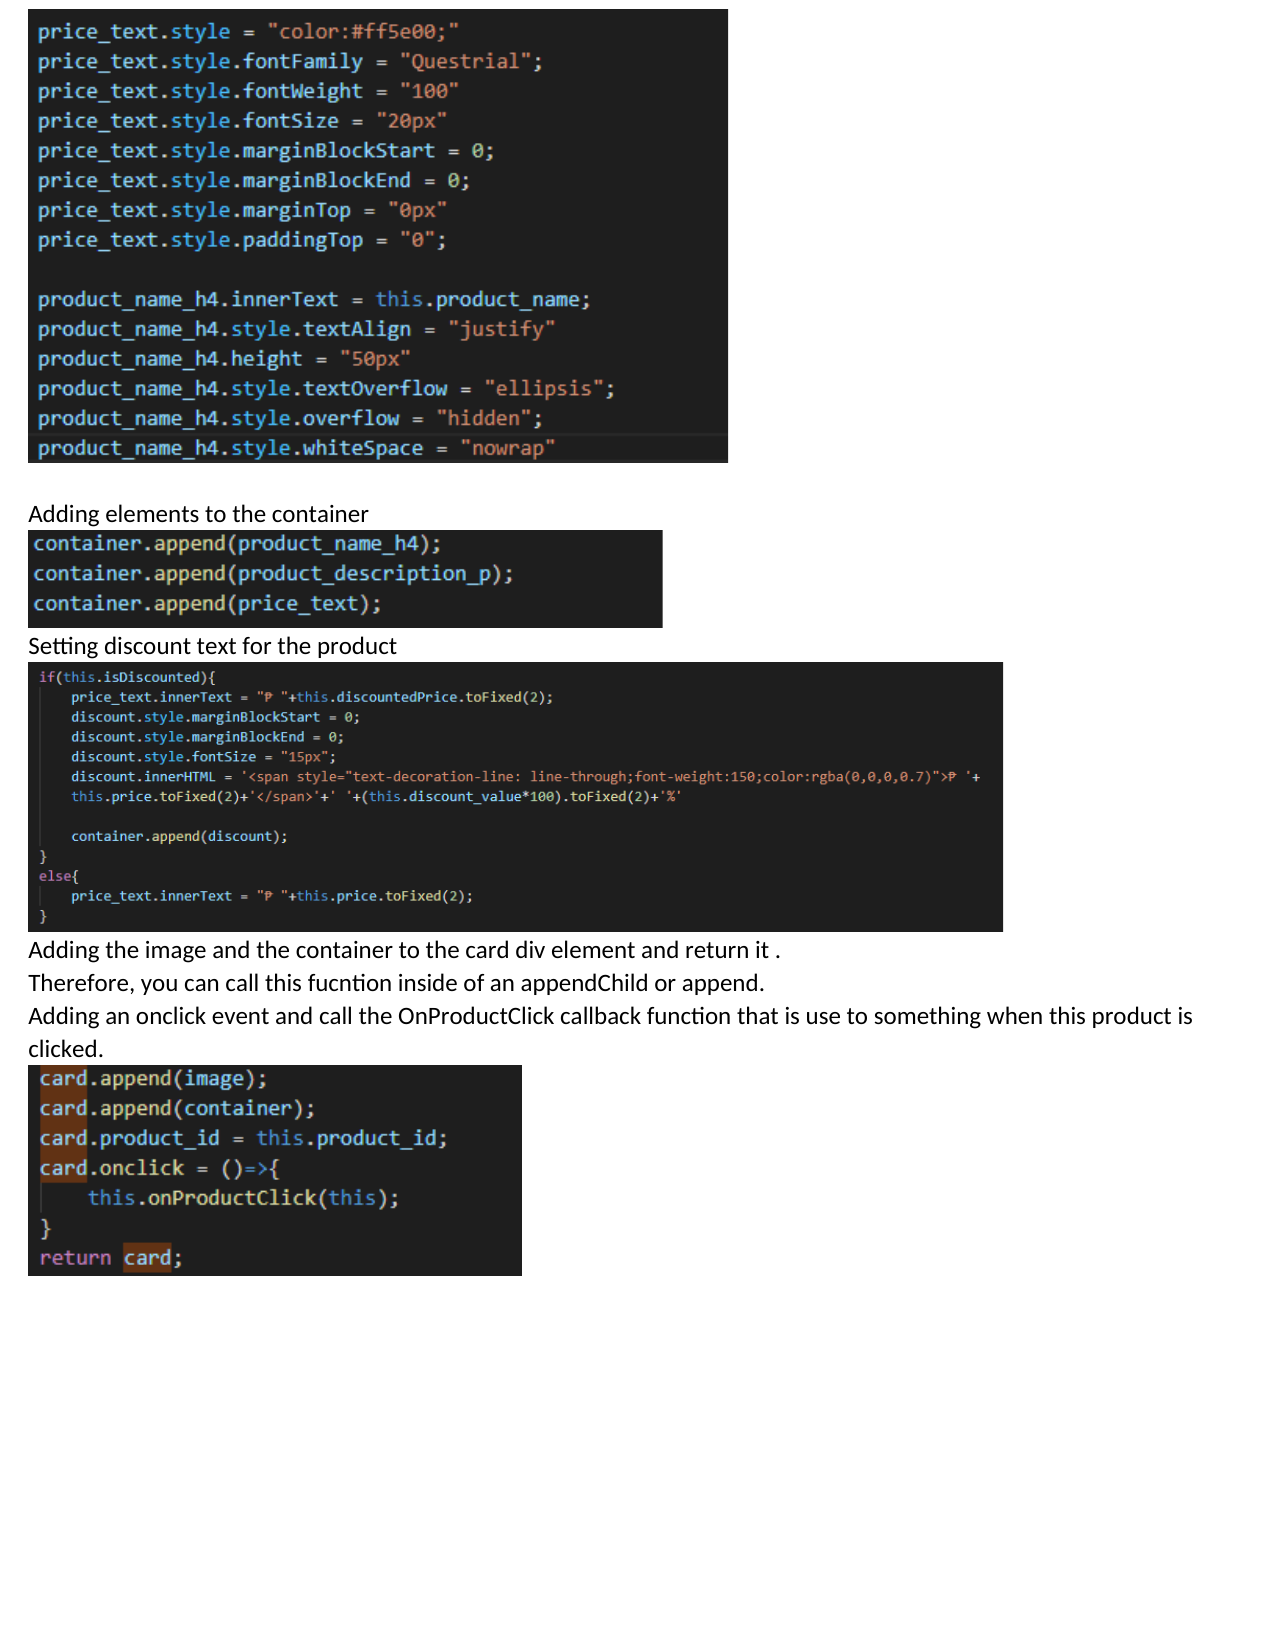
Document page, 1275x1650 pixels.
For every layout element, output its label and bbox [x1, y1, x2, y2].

text [28, 9, 1256, 1338]
picture [28, 1065, 522, 1276]
picture [28, 9, 729, 463]
picture [28, 662, 1004, 932]
picture [28, 530, 663, 628]
